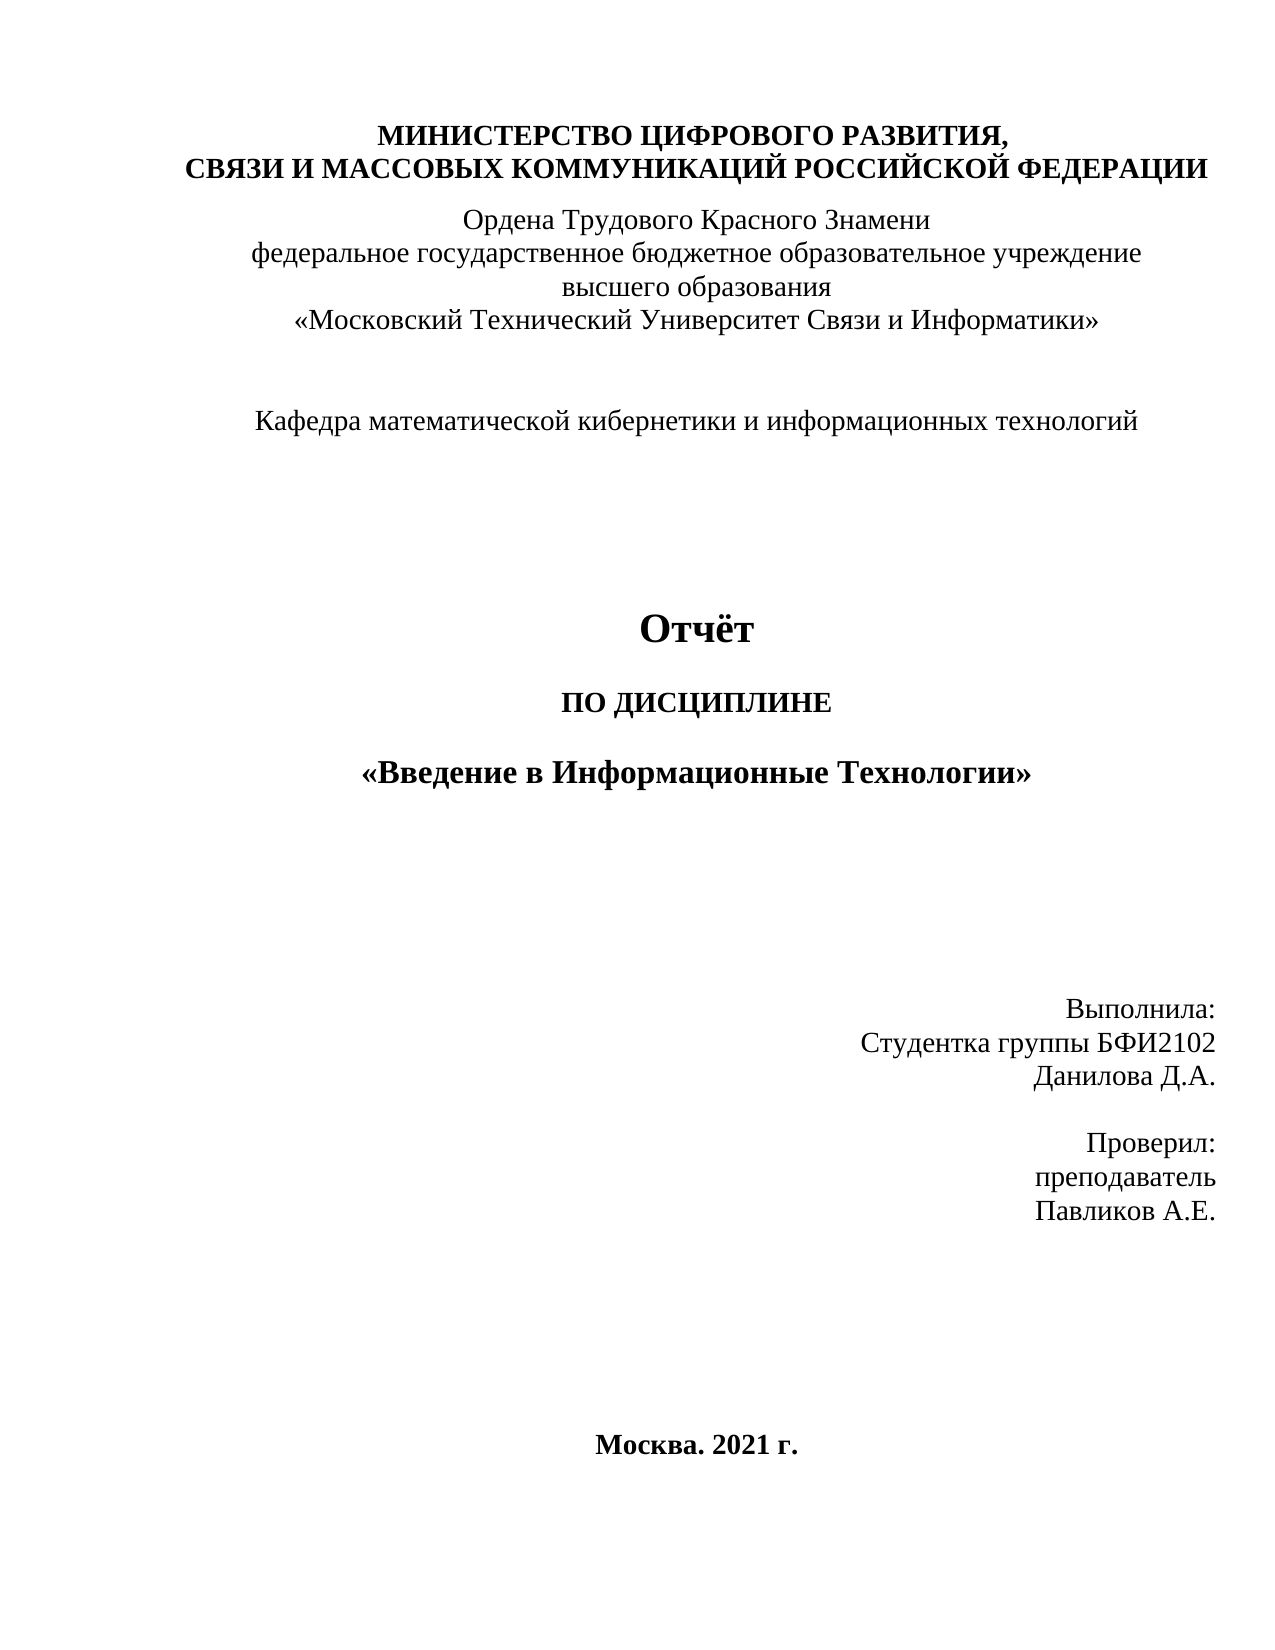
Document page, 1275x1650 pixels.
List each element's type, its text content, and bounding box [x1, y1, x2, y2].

text «Введение в Информационные Технологии» [177, 752, 1216, 791]
text ПО ДИСЦИПЛИНЕ [177, 685, 1216, 719]
text МИНИСТЕРСТВО ЦИФРОВОГО РАЗВИТИЯ, СВЯЗИ И МАССОВЫХ КОММУНИКАЦИЙ РОССИЙСКОЙ ФЕДЕРАЦИИ [177, 118, 1216, 185]
text Отчёт [177, 604, 1216, 652]
text Данилова Д.А. [177, 1058, 1216, 1092]
text Кафедра математической кибернетики и информационных технологий [177, 403, 1216, 436]
text Москва. 2021 г. [177, 1427, 1216, 1461]
text Проверил: преподаватель Павликов А.Е. [177, 1126, 1216, 1226]
text Ордена Трудового Красного Знамени федеральное государственное бюджетное образовательное учреждение высшего образования «Московский Технический Университет Связи и Информатики» [177, 202, 1216, 336]
text Выполнила: Студентка группы БФИ2102 [177, 991, 1216, 1058]
